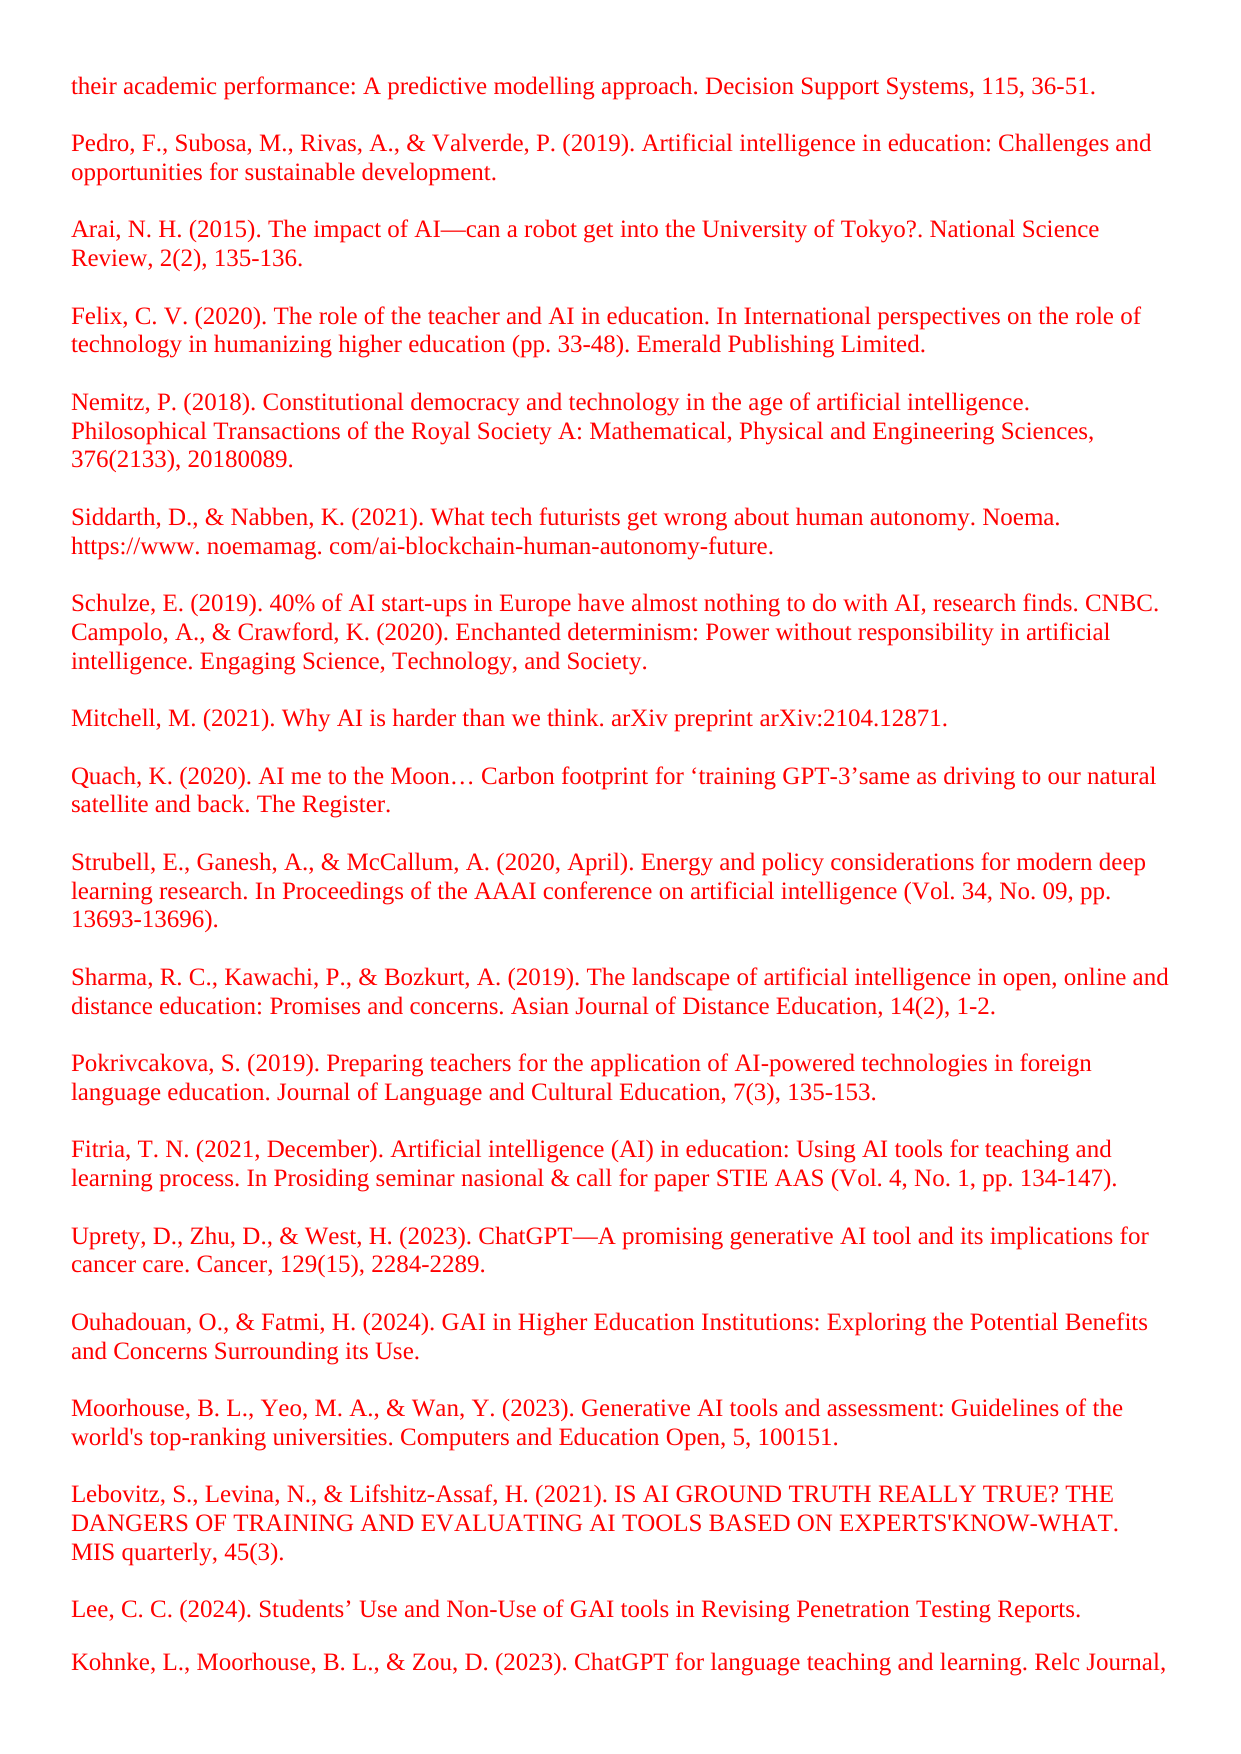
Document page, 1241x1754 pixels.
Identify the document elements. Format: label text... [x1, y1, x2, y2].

text Fitria, T. N. (2021, December). Artificial intelligence (AI) in education: Using AI tools for teaching and learning process. In Prosiding seminar nasional & call for paper STIE AAS (Vol. 4, No. 1, pp. 134-147). [71, 1134, 1169, 1192]
text Pokrivcakova, S. (2019). Preparing teachers for the application of AI-powered technologies in foreign language education. Journal of Language and Cultural Education, 7(3), 135-153. [71, 1048, 1169, 1106]
text Moorhouse, B. L., Yeo, M. A., & Wan, Y. (2023). Generative AI tools and assessment: Guidelines of the world's top-ranking universities. Computers and Education Open, 5, 100151. [71, 1393, 1169, 1451]
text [71, 1647, 1169, 1676]
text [71, 71, 1169, 99]
text Siddarth, D., & Nabben, K. (2021). What tech futurists get wrong about human autonomy. Noema. https://www. noemamag. com/ai-blockchain-human-autonomy-future. [71, 502, 1169, 559]
text Pedro, F., Subosa, M., Rivas, A., & Valverde, P. (2019). Artificial intelligence in education: Challenges and opportunities for sustainable development. [71, 128, 1169, 186]
text Lebovitz, S., Levina, N., & Lifshitz-Assaf, H. (2021). IS AI GROUND TRUTH REALLY TRUE? THE DANGERS OF TRAINING AND EVALUATING AI TOOLS BASED ON EXPERTS'KNOW-WHAT. MIS quarterly, 45(3). [71, 1479, 1169, 1566]
text Mitchell, M. (2021). Why AI is harder than we think. arXiv preprint arXiv:2104.12871. [71, 703, 1169, 732]
text Campolo, A., & Crawford, K. (2020). Enchanted determinism: Power without responsibility in artificial intelligence. Engaging Science, Technology, and Society. [71, 617, 1169, 674]
text Lee, C. C. (2024). Students’ Use and Non-Use of GAI tools in Revising Penetration Testing Reports. [71, 1594, 1169, 1623]
text Arai, N. H. (2015). The impact of AI—can a robot get into the University of Tokyo?. National Science Review, 2(2), 135-136. [71, 214, 1169, 272]
text Strubell, E., Ganesh, A., & McCallum, A. (2020, April). Energy and policy considerations for modern deep learning research. In Proceedings of the AAAI conference on artificial intelligence (Vol. 34, No. 09, pp. 13693-13696). [71, 847, 1169, 933]
text Quach, K. (2020). AI me to the Moon… Carbon footprint for ‘training GPT-3’same as driving to our natural satellite and back. The Register. [71, 761, 1169, 818]
text Felix, C. V. (2020). The role of the teacher and AI in education. In International perspectives on the role of technology in humanizing higher education (pp. 33-48). Emerald Publishing Limited. [71, 301, 1169, 358]
text Nemitz, P. (2018). Constitutional democracy and technology in the age of artificial intelligence. Philosophical Transactions of the Royal Society A: Mathematical, Physical and Engineering Sciences, 376(2133), 20180089. [71, 387, 1169, 473]
text Ouhadouan, O., & Fatmi, H. (2024). GAI in Higher Education Institutions: Exploring the Potential Benefits and Concerns Surrounding its Use. [71, 1307, 1169, 1364]
text Sharma, R. C., Kawachi, P., & Bozkurt, A. (2019). The landscape of artificial intelligence in open, online and distance education: Promises and concerns. Asian Journal of Distance Education, 14(2), 1-2. [71, 962, 1169, 1019]
text Schulze, E. (2019). 40% of AI start-ups in Europe have almost nothing to do with AI, research finds. CNBC. [71, 588, 1169, 617]
text Uprety, D., Zhu, D., & West, H. (2023). ChatGPT—A promising generative AI tool and its implications for cancer care. Cancer, 129(15), 2284-2289. [71, 1221, 1169, 1278]
